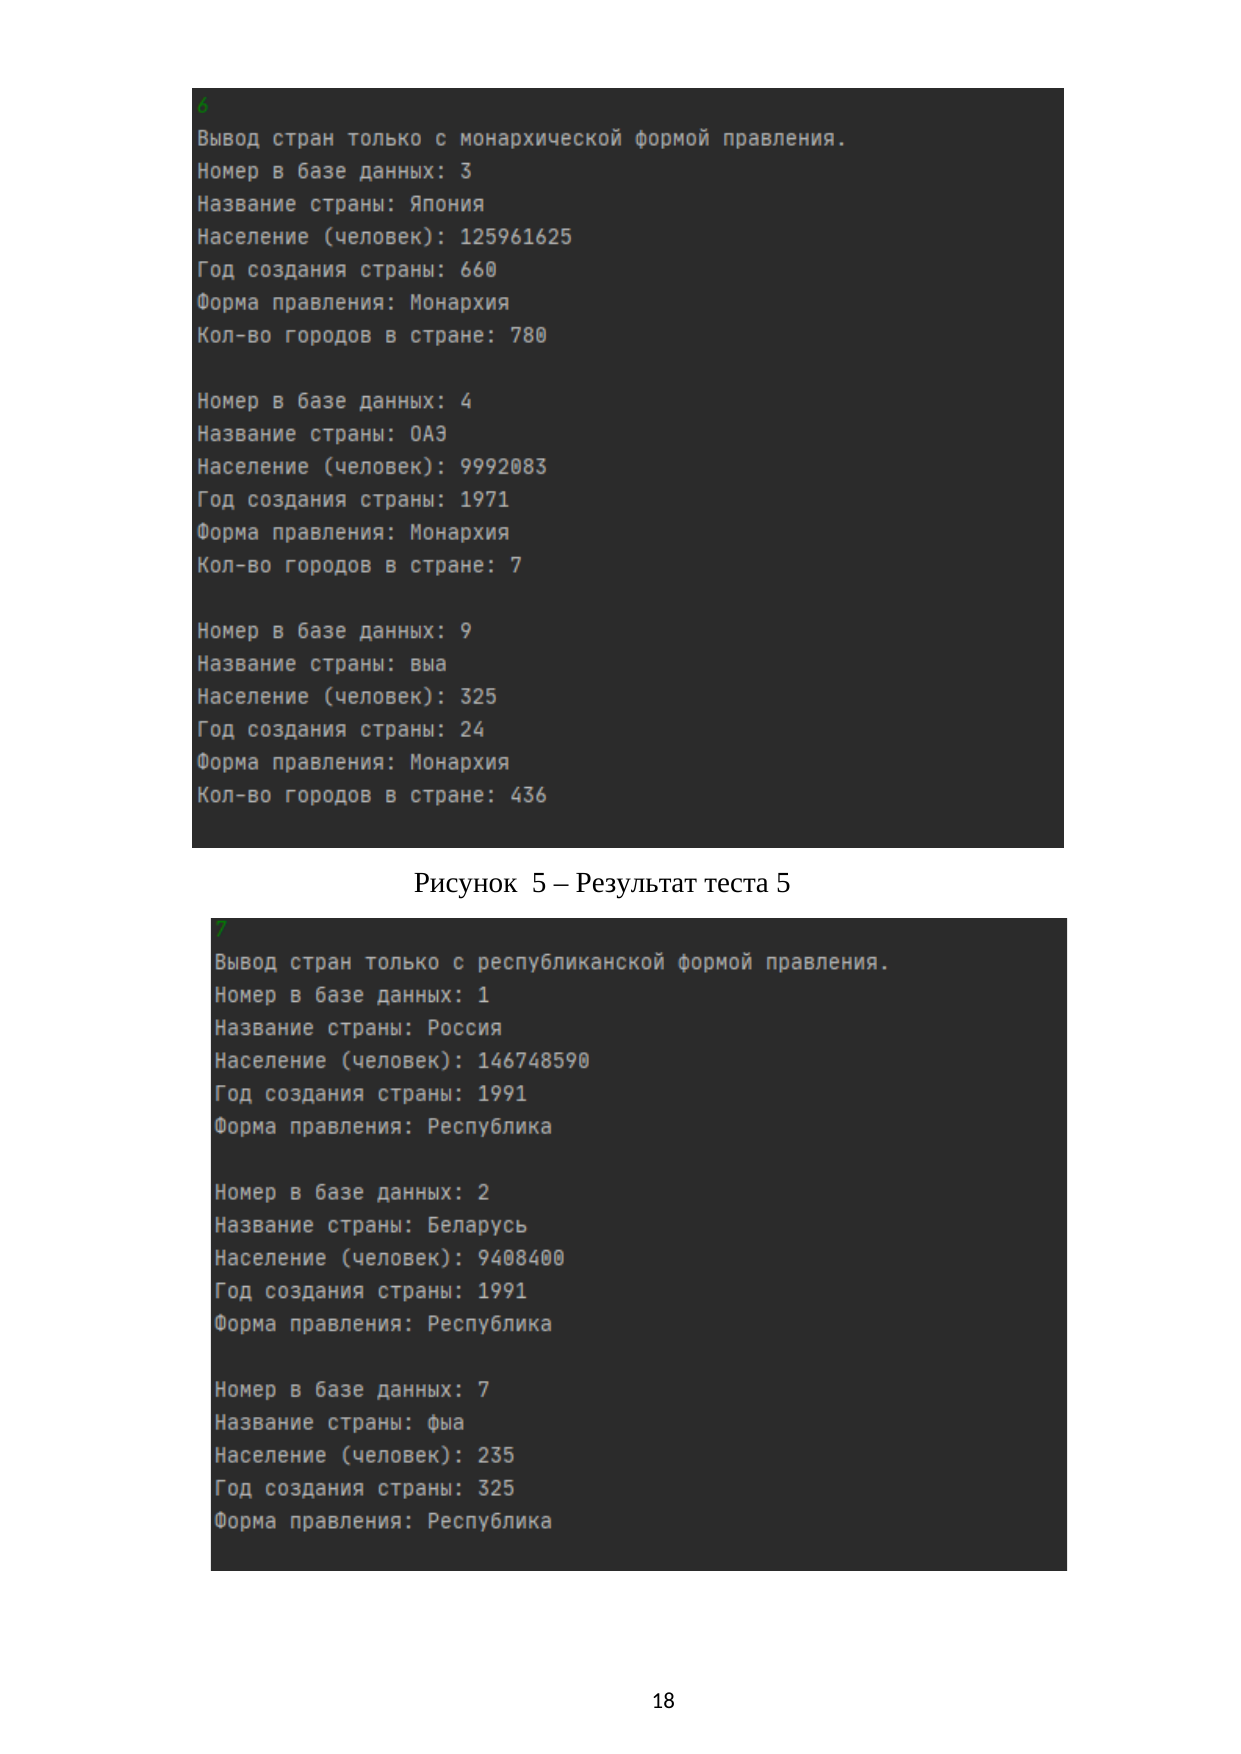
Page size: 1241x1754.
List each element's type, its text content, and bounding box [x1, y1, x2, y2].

text Рисунок 5 – Результат теста 5 [340, 865, 1208, 898]
picture [192, 88, 1064, 848]
picture [210, 918, 1068, 1571]
